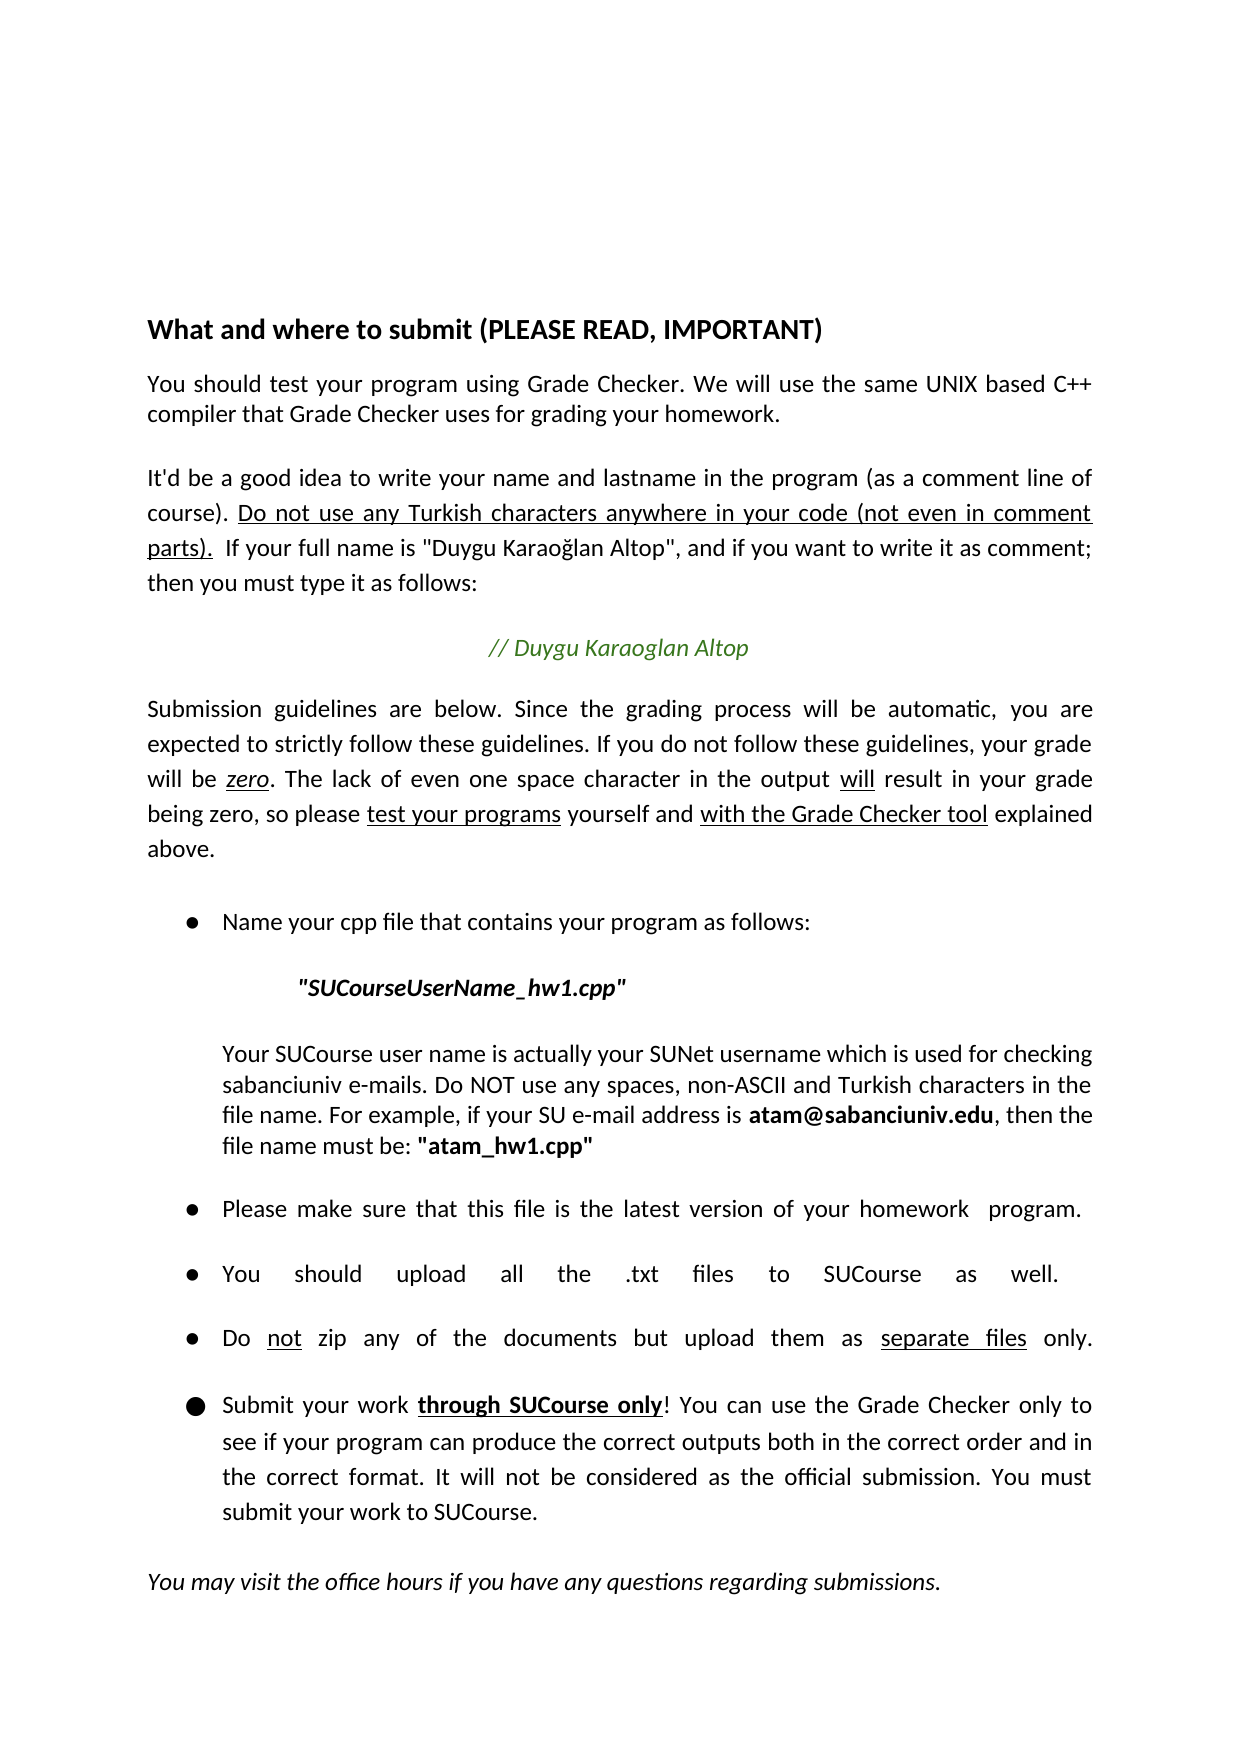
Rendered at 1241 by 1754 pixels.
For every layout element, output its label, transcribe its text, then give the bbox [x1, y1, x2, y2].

list Do not zip any of the documents but upload them as separate files only. [184, 1322, 1093, 1383]
text "SUCourseUserName_hw1.cpp" [222, 972, 1093, 1003]
text It'd be a good idea to write your name and lastname in the program (as a comment line of course). Do not use any Turkish characters anywhere in your code (not even in comment parts). If your full name is "Duygu Karaoğlan Altop", and if you want to write it as comment; then you must type it as follows: [147, 462, 1093, 597]
text You should test your program using Grade Checker. We will use the same UNIX based C++ compiler that Grade Checker uses for grading your homework. [147, 368, 1093, 429]
text Submission guidelines are below. Since the grading process will be automatic, you are expected to strictly follow these guidelines. If you do not follow these guidelines, your grade will be zero. The lack of even one space character in the output will result in your grade being zero, so please test your programs yourself and with the Grade Checker tool explained above. [147, 694, 1093, 864]
text // Duygu Karaoglan Altop [147, 602, 1093, 663]
text What and where to submit (PLEASE READ, IMPORTANT) [147, 311, 1093, 347]
text Your SUCourse user name is actually your SUNet username which is used for checking sabanciuniv e-mails. Do NOT use any spaces, non-ASCII and Turkish characters in the file name. For example, if your SU e-mail address is atam@sabanciuniv.edu, then the file name must be: "atam_hw1.cpp" [222, 1038, 1093, 1160]
list Name your cpp file that contains your program as follows: [184, 906, 1093, 937]
list Please make sure that this file is the latest version of your homework program. [184, 1193, 1093, 1254]
text You may visit the office hours if you have any questions regarding submissions. [147, 1566, 1093, 1596]
list You should upload all the .txt files to SUCourse as well. [184, 1258, 1093, 1319]
list Submit your work through SUCourse only! You can use the Grade Checker only to see if your program can produce the correct outputs both in the correct order and in the correct format. It will not be considered as the official submission. You must submit your work to SUCourse. [184, 1387, 1093, 1526]
